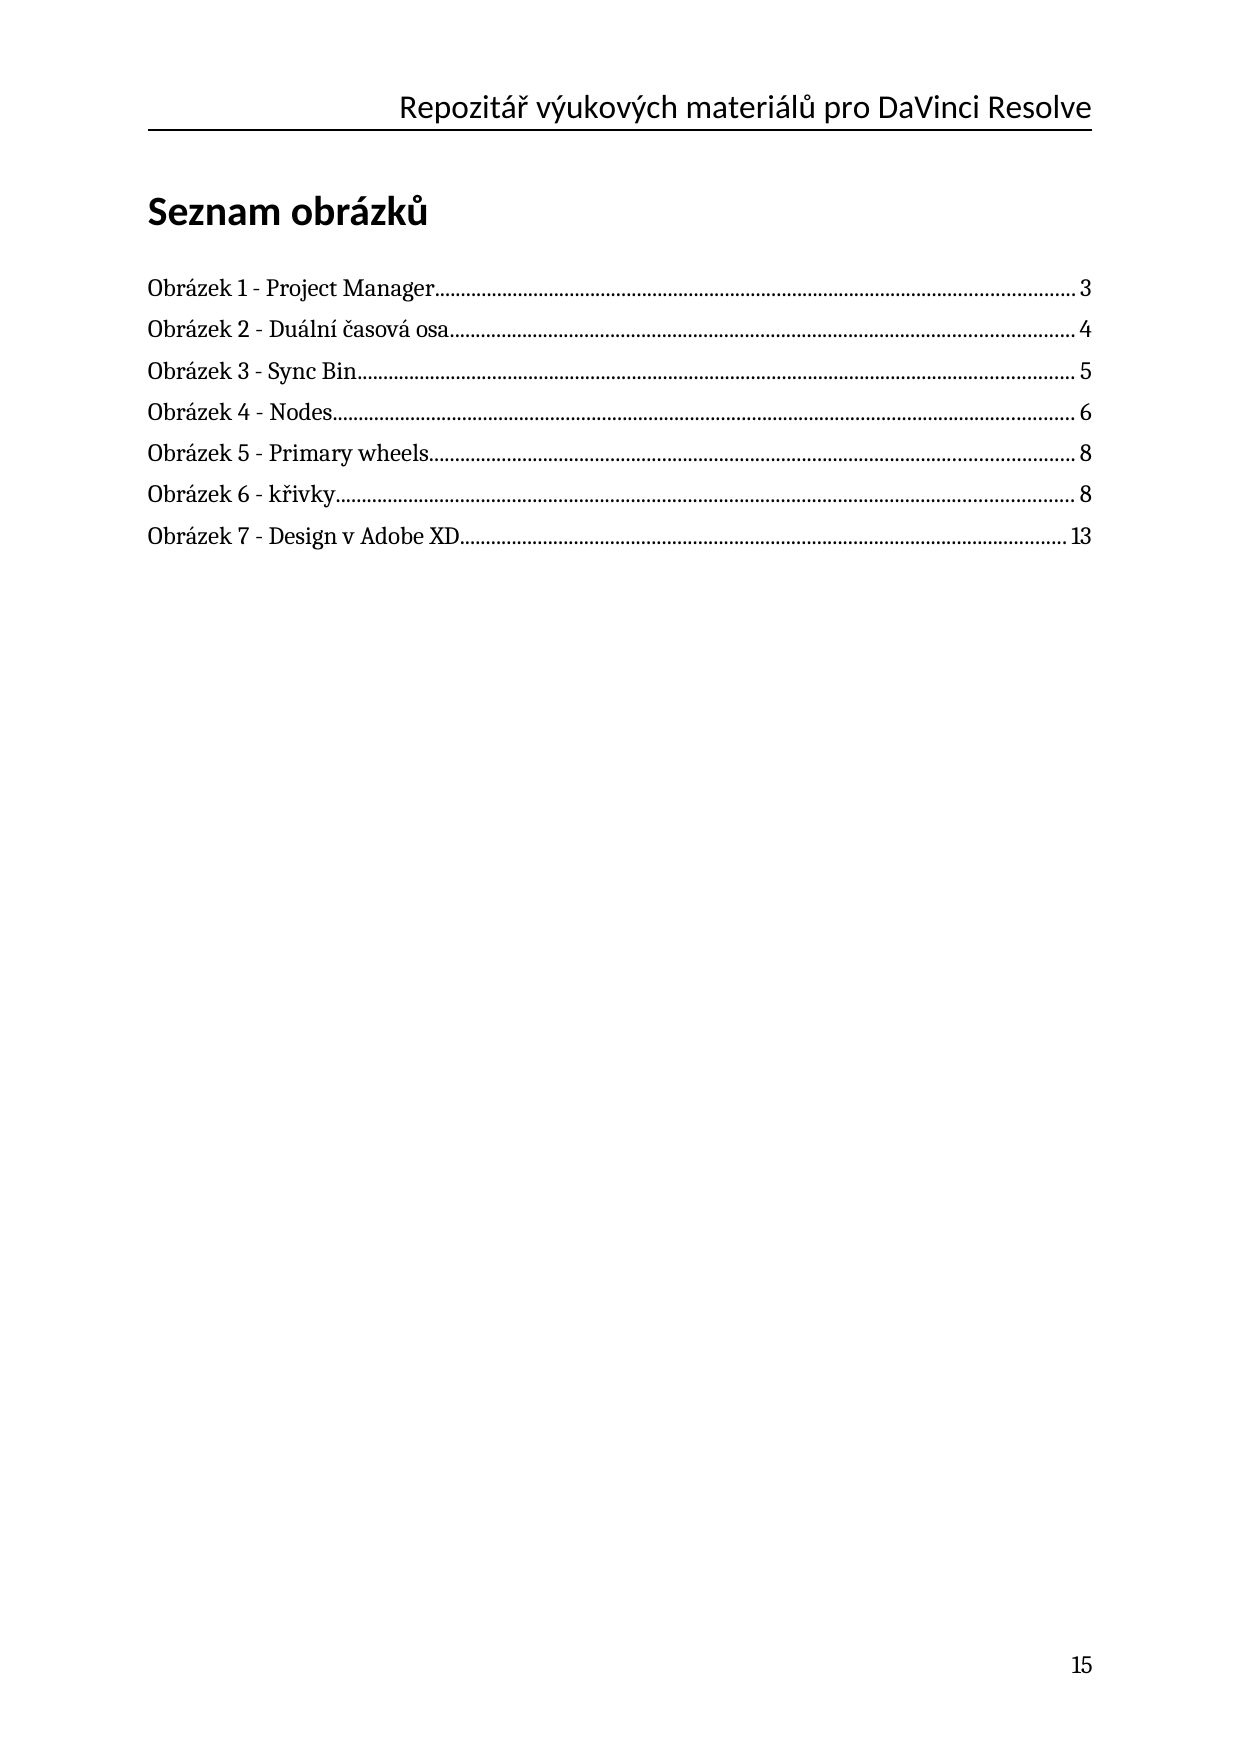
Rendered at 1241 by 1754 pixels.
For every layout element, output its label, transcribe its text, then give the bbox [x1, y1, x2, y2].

text Seznam obrázků [148, 185, 1092, 236]
text Obrázek 3 - Sync Bin 5 [148, 357, 1092, 385]
text Obrázek 5 - Primary wheels 8 [148, 439, 1092, 468]
text Obrázek 1 - Project Manager 3 [148, 274, 1092, 303]
text Obrázek 7 - Design v Adobe XD 13 [148, 522, 1092, 550]
text Obrázek 6 - křivky 8 [148, 480, 1092, 509]
text Obrázek 4 - Nodes 6 [148, 398, 1092, 427]
text Obrázek 2 - Duální časová osa 4 [148, 315, 1092, 344]
